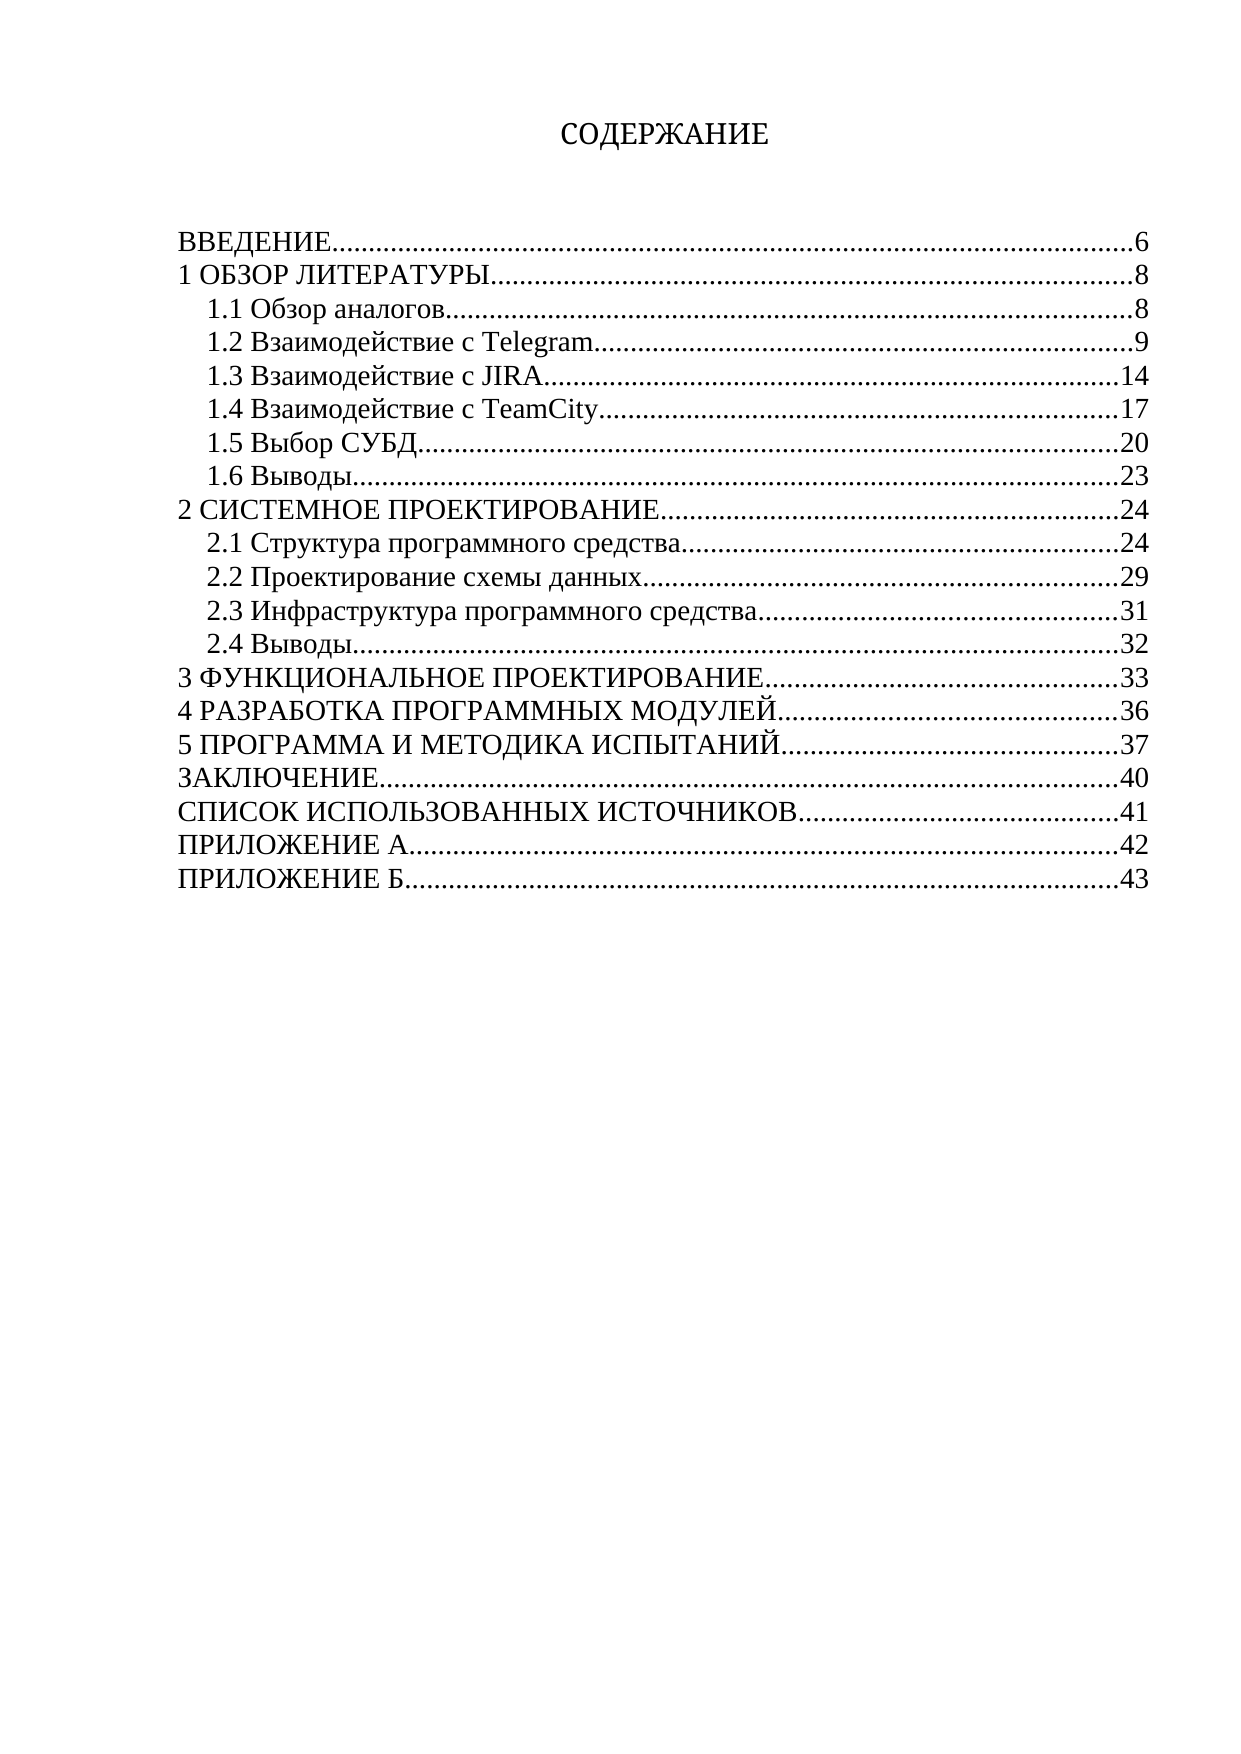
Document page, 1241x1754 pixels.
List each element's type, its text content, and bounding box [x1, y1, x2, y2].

text 1.2 Взаимодействие c Telegram 9 [206, 324, 1152, 358]
subtitle СОДЕРЖАНИЕ [177, 118, 1152, 152]
text 4 РАЗРАБОТКА ПРОГРАММНЫХ МОДУЛЕЙ 36 [177, 693, 1152, 727]
text 1.1 Обзор аналогов 8 [206, 291, 1152, 324]
text 1.3 Взаимодействие с JIRA 14 [206, 358, 1152, 391]
text 2.1 Структура программного средства 24 [206, 526, 1152, 559]
text 1.6 Выводы 23 [206, 458, 1152, 492]
text 1 ОБЗОР ЛИТЕРАТУРЫ 8 [177, 257, 1152, 291]
text 2 СИСТЕМНОЕ ПРОЕКТИРОВАНИЕ 24 [177, 492, 1152, 526]
text СПИСОК ИСПОЛЬЗОВАННЫХ ИСТОЧНИКОВ 41 [177, 794, 1152, 827]
text ПРИЛОЖЕНИЕ А 42 [177, 827, 1152, 861]
text ЗАКЛЮЧЕНИЕ 40 [177, 760, 1152, 794]
text 2.3 Инфраструктура программного средства 31 [206, 593, 1152, 626]
text ВВЕДЕНИЕ 6 [177, 224, 1152, 257]
text 2.2 Проектирование схемы данных 29 [206, 559, 1152, 593]
text 2.4 Выводы 32 [206, 626, 1152, 660]
text 1.4 Взаимодействие с TeamCity 17 [206, 391, 1152, 425]
text 1.5 Выбор СУБД 20 [206, 425, 1152, 458]
text 3 ФУНКЦИОНАЛЬНОЕ ПРОЕКТИРОВАНИЕ 33 [177, 660, 1152, 693]
text ПРИЛОЖЕНИЕ Б 43 [177, 861, 1152, 894]
text 5 ПРОГРАММА И МЕТОДИКА ИСПЫТАНИЙ 37 [177, 727, 1152, 760]
